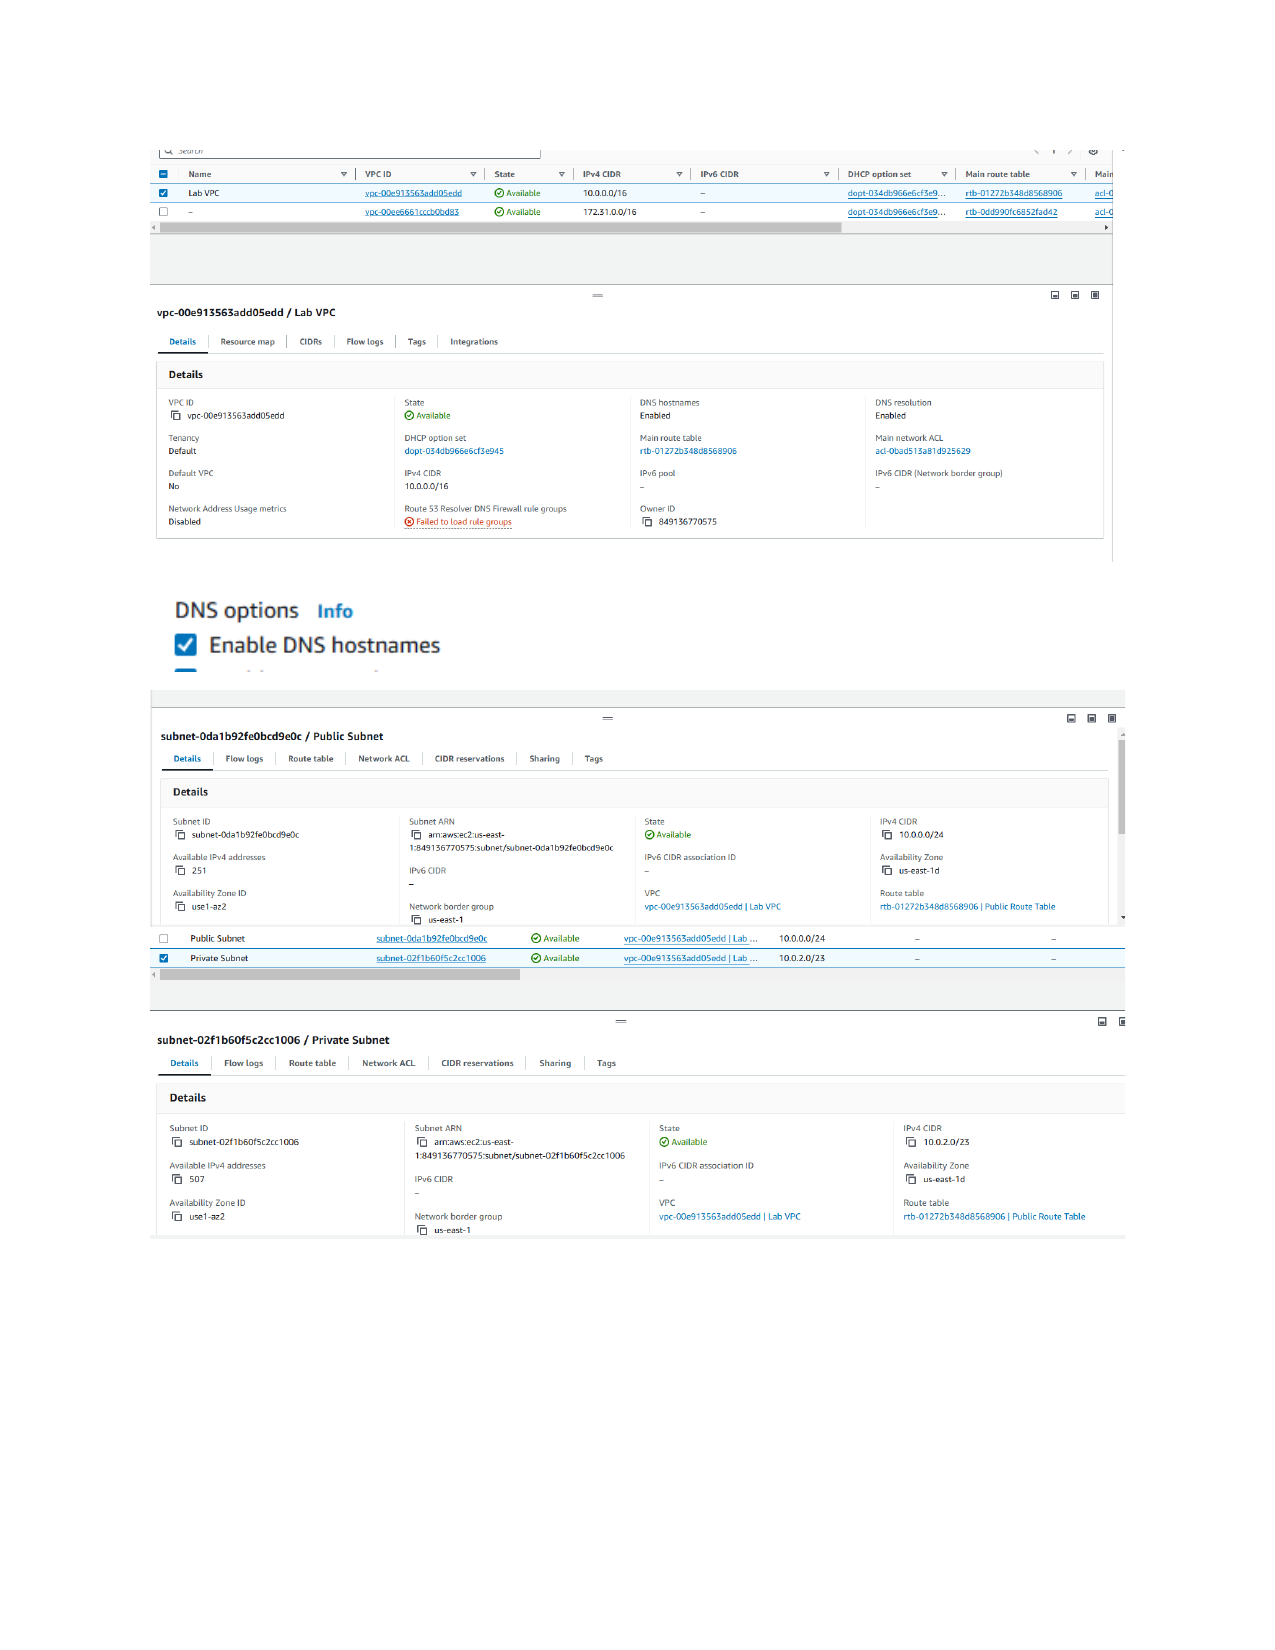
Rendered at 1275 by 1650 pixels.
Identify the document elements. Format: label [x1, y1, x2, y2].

picture [150, 690, 1125, 927]
picture [150, 929, 1125, 1239]
picture [150, 580, 524, 672]
picture [150, 150, 1125, 562]
